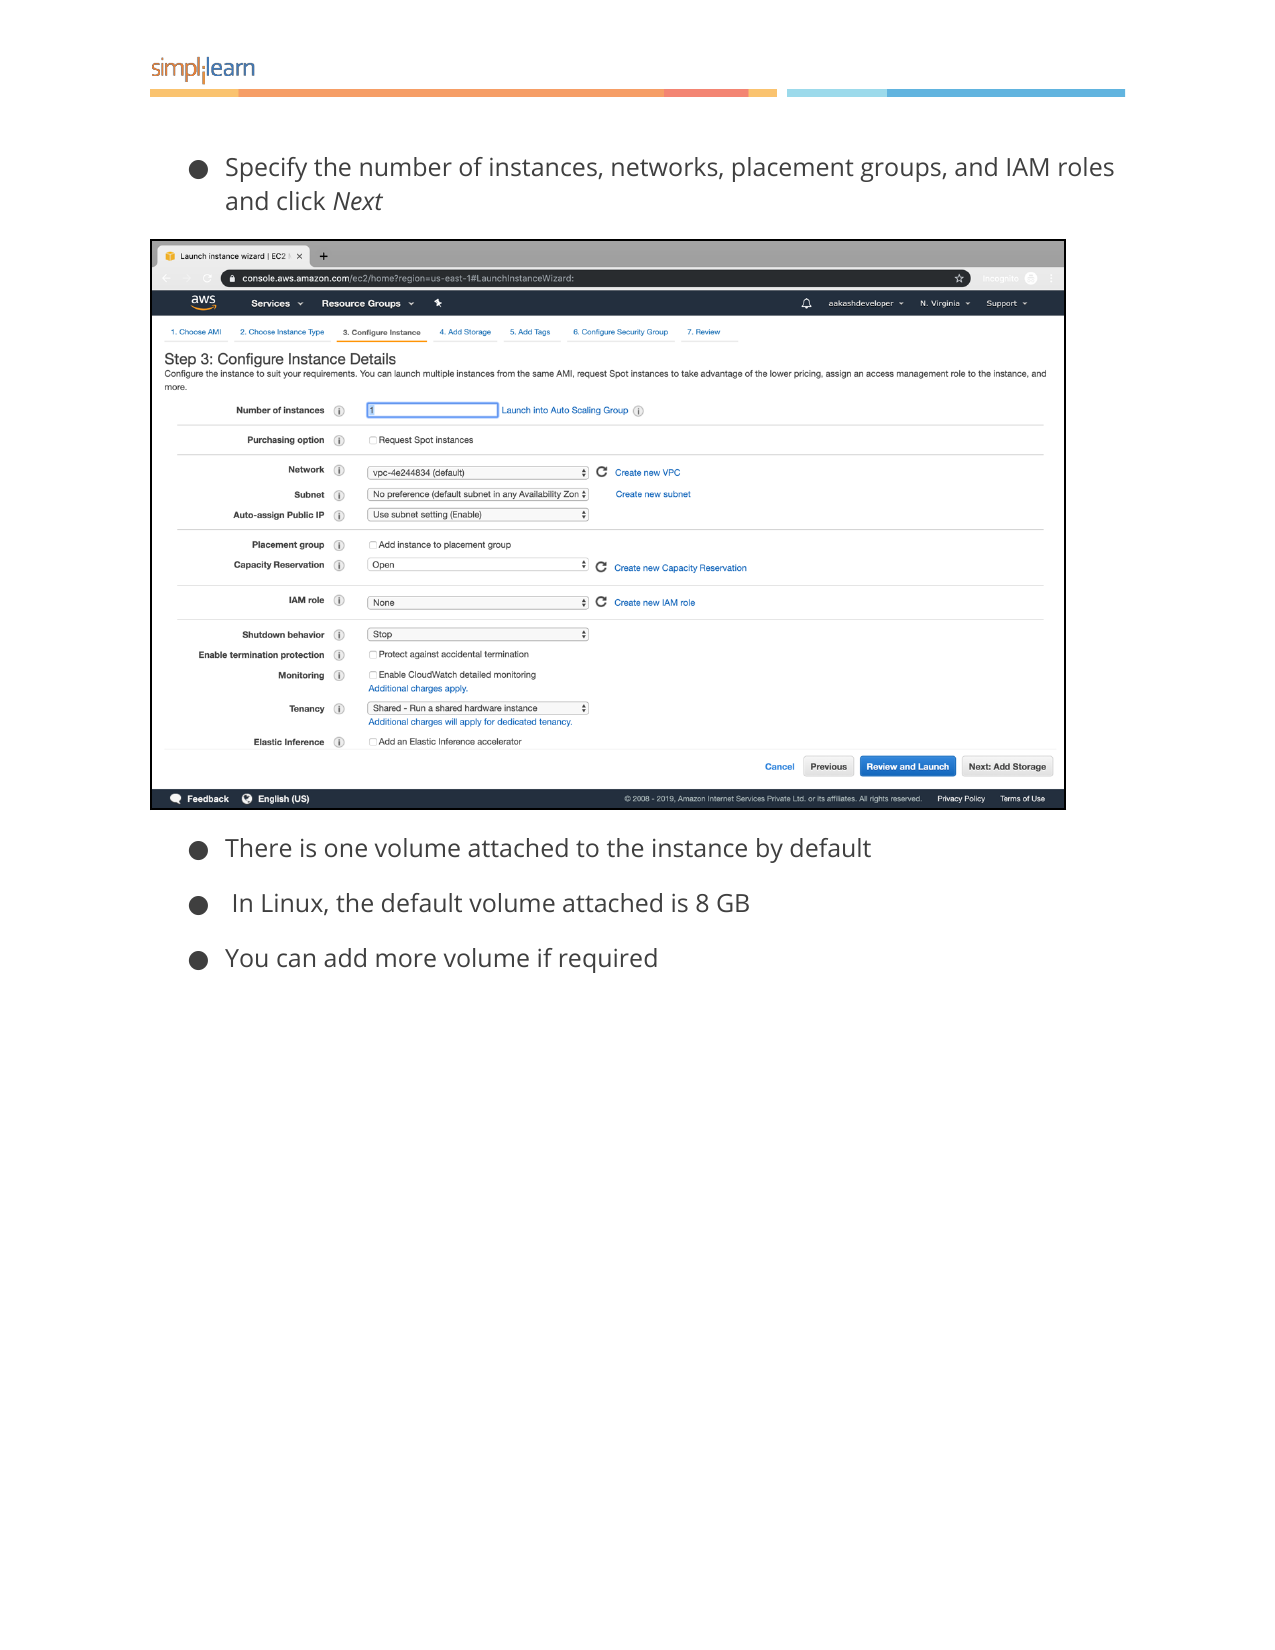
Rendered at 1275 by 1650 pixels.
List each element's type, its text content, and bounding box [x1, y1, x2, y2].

list There is one volume attached to the instance by default [187, 831, 1125, 865]
picture [152, 241, 1064, 808]
list Specify the number of instances, networks, placement groups, and IAM roles and click Next [187, 150, 1125, 218]
list You can add more volume if required [187, 941, 1125, 975]
list In Linux, the default volume attached is 8 GB [187, 886, 1125, 920]
picture [150, 52, 1125, 97]
